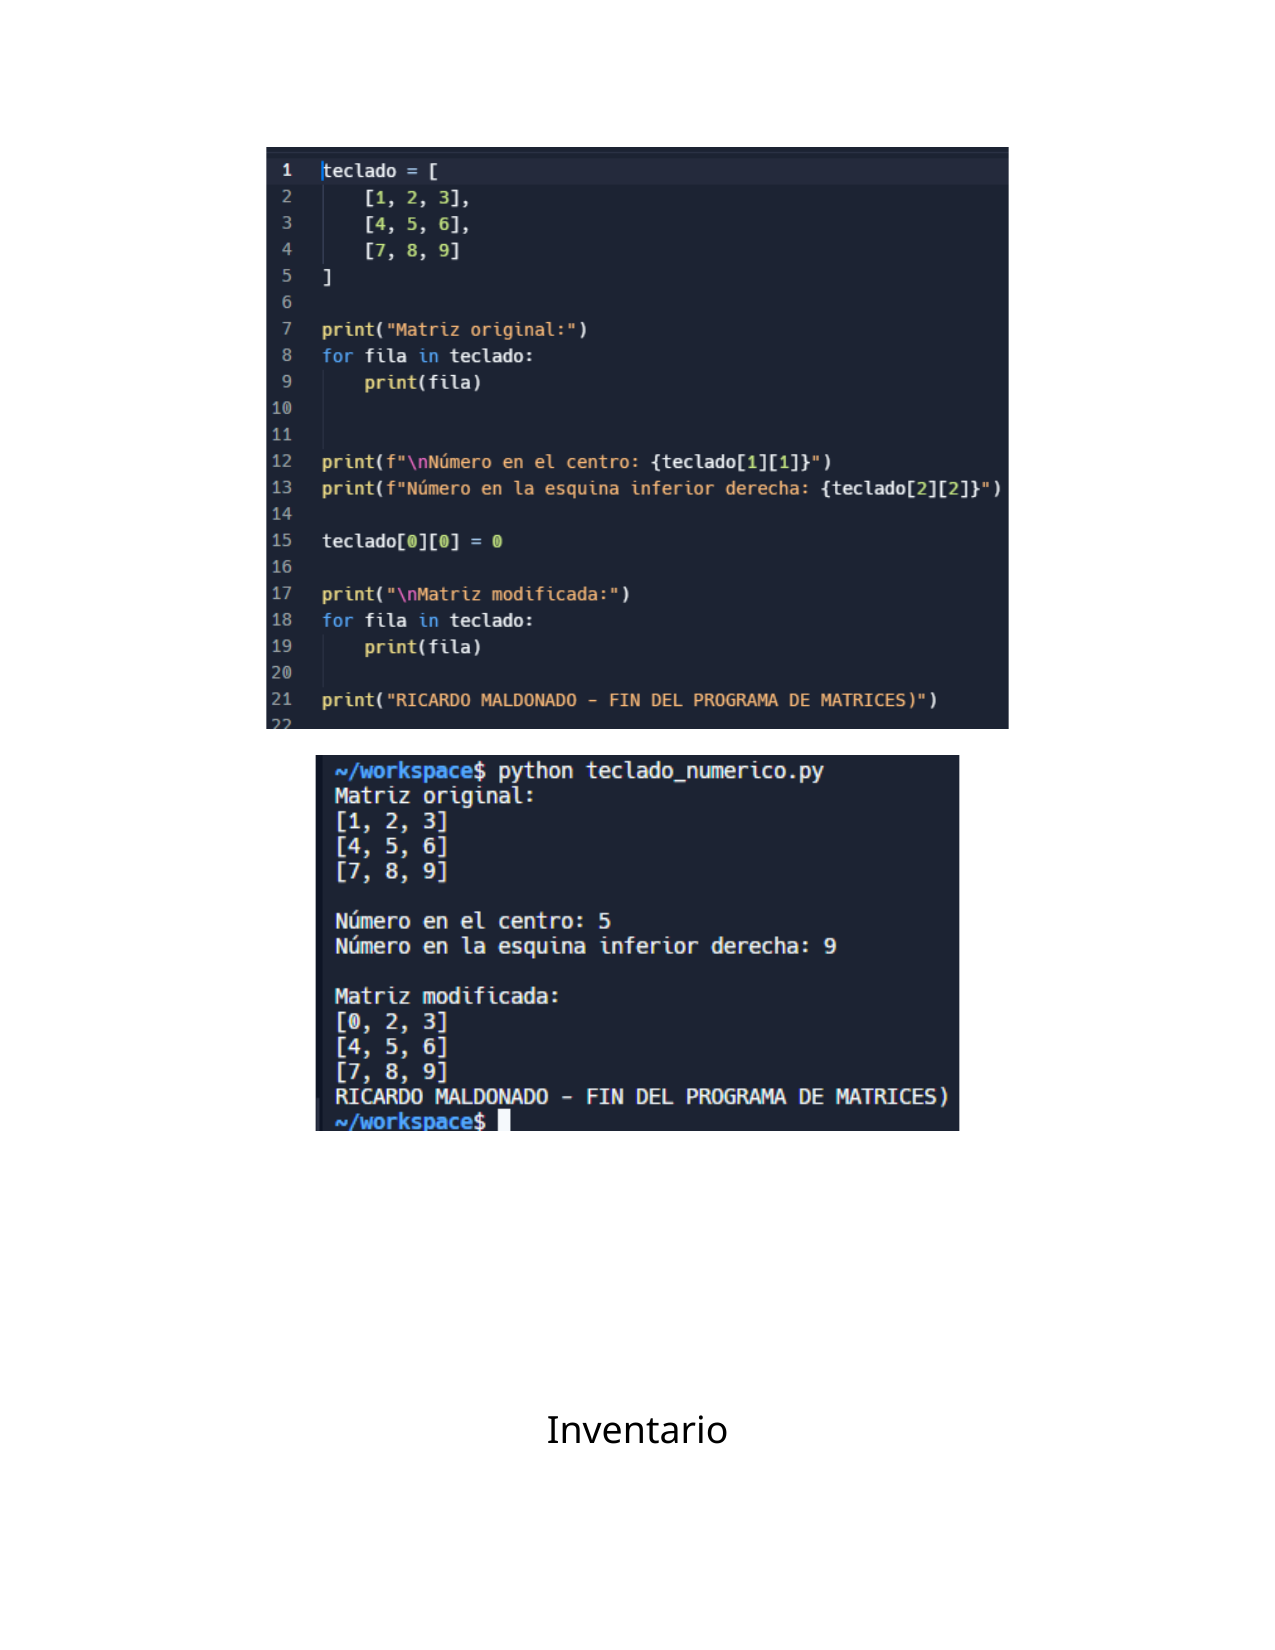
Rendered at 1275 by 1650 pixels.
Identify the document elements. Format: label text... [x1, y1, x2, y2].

text Inventario [177, 1404, 1098, 1455]
